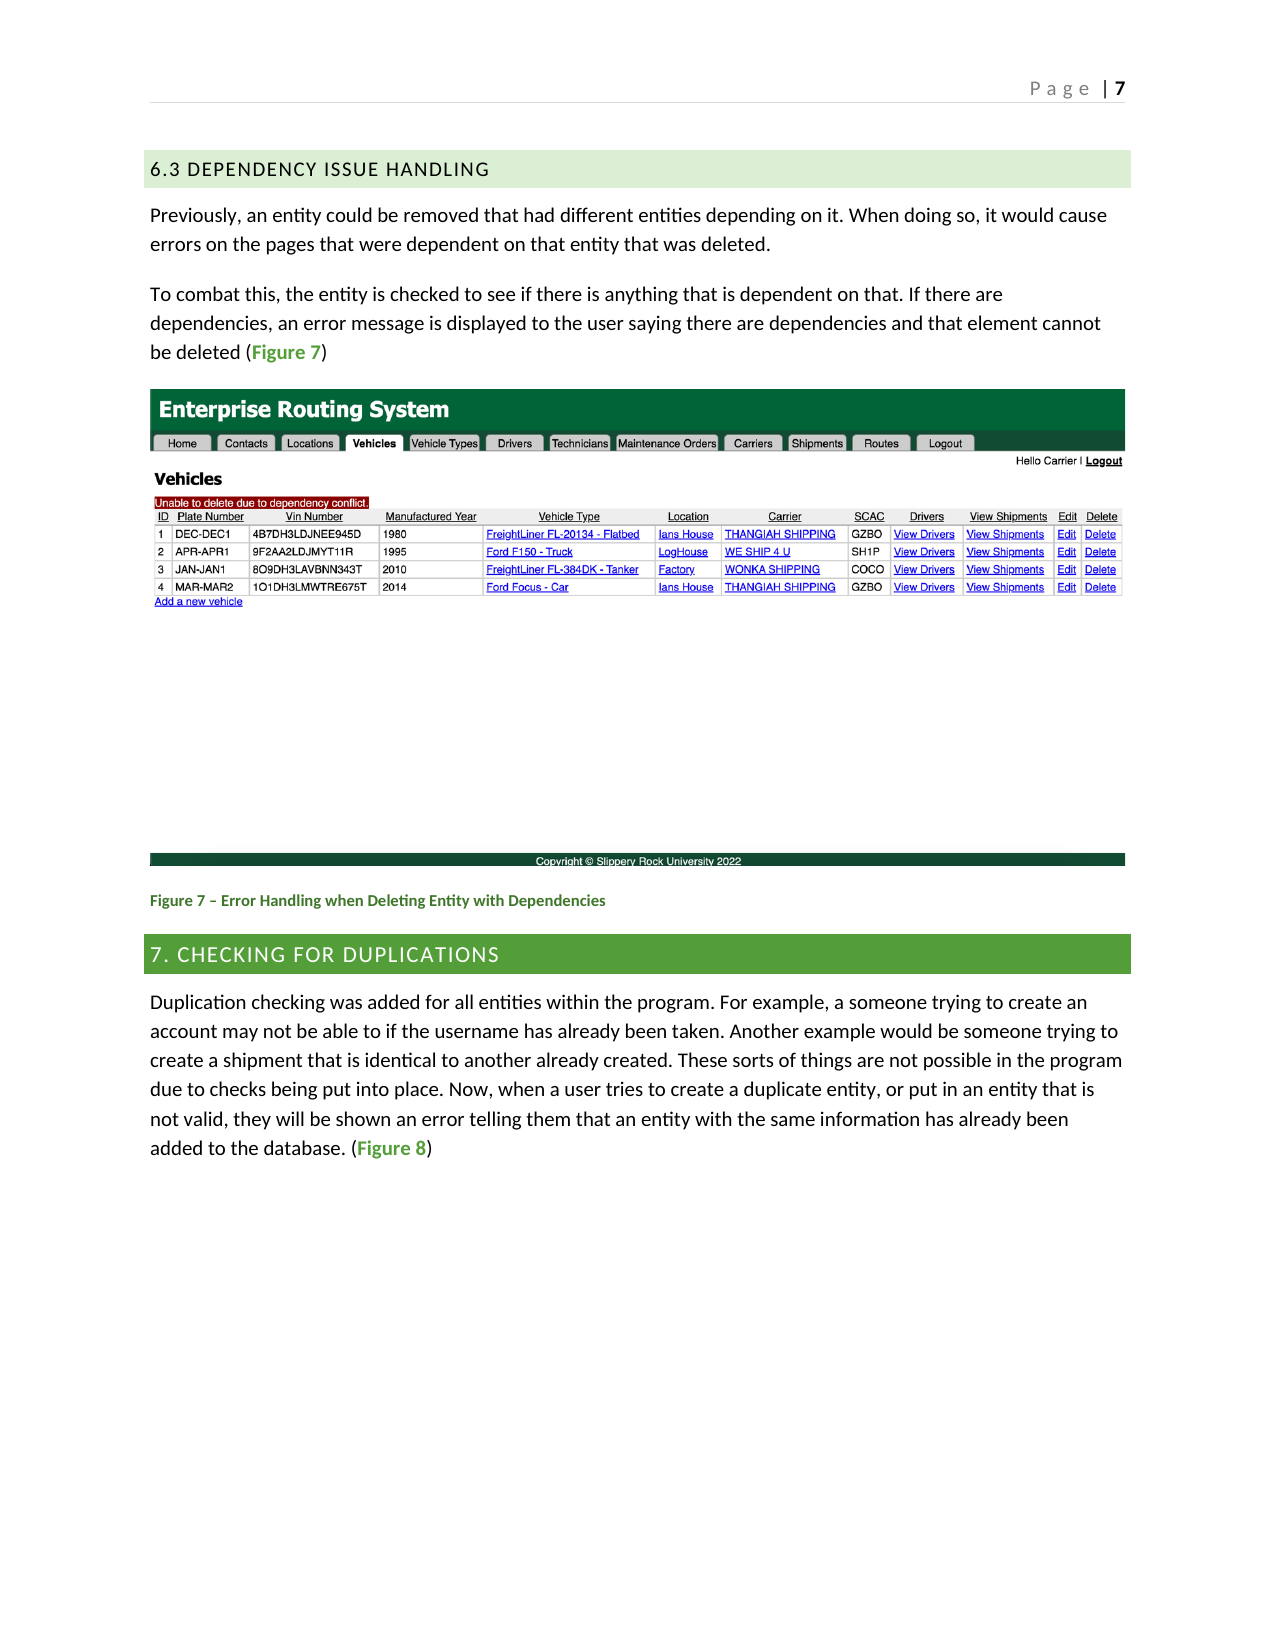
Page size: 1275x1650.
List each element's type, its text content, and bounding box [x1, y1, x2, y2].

text Duplication checking was added for all entities within the program. For example, a someone trying to create an account may not be able to if the username has already been taken. Another example would be someone trying to create a shipment that is identical to another already created. These sorts of things are not possible in the program due to checks being put into place. Now, when a user tries to create a duplicate entity, or put in an entity that is not valid, they will be shown an error telling them that an entity with the same information has already been added to the database. (Figure 8) [150, 989, 1125, 1160]
text Previously, an entity could be removed that had different entities depending on it. When doing so, it would cause errors on the pages that were dependent on that entity that was deleted. [150, 202, 1125, 257]
subtitle 6.3 Dependency Issue Handling [150, 156, 1125, 182]
text To combat this, the entity is checked to see if there is anything that is dependent on that. If there are dependencies, an error message is displayed to the user saying there are dependencies and that element cannot be deleted (Figure 7) [150, 281, 1125, 365]
picture [150, 389, 1125, 866]
subtitle 7. Checking for Duplications [150, 940, 1125, 968]
